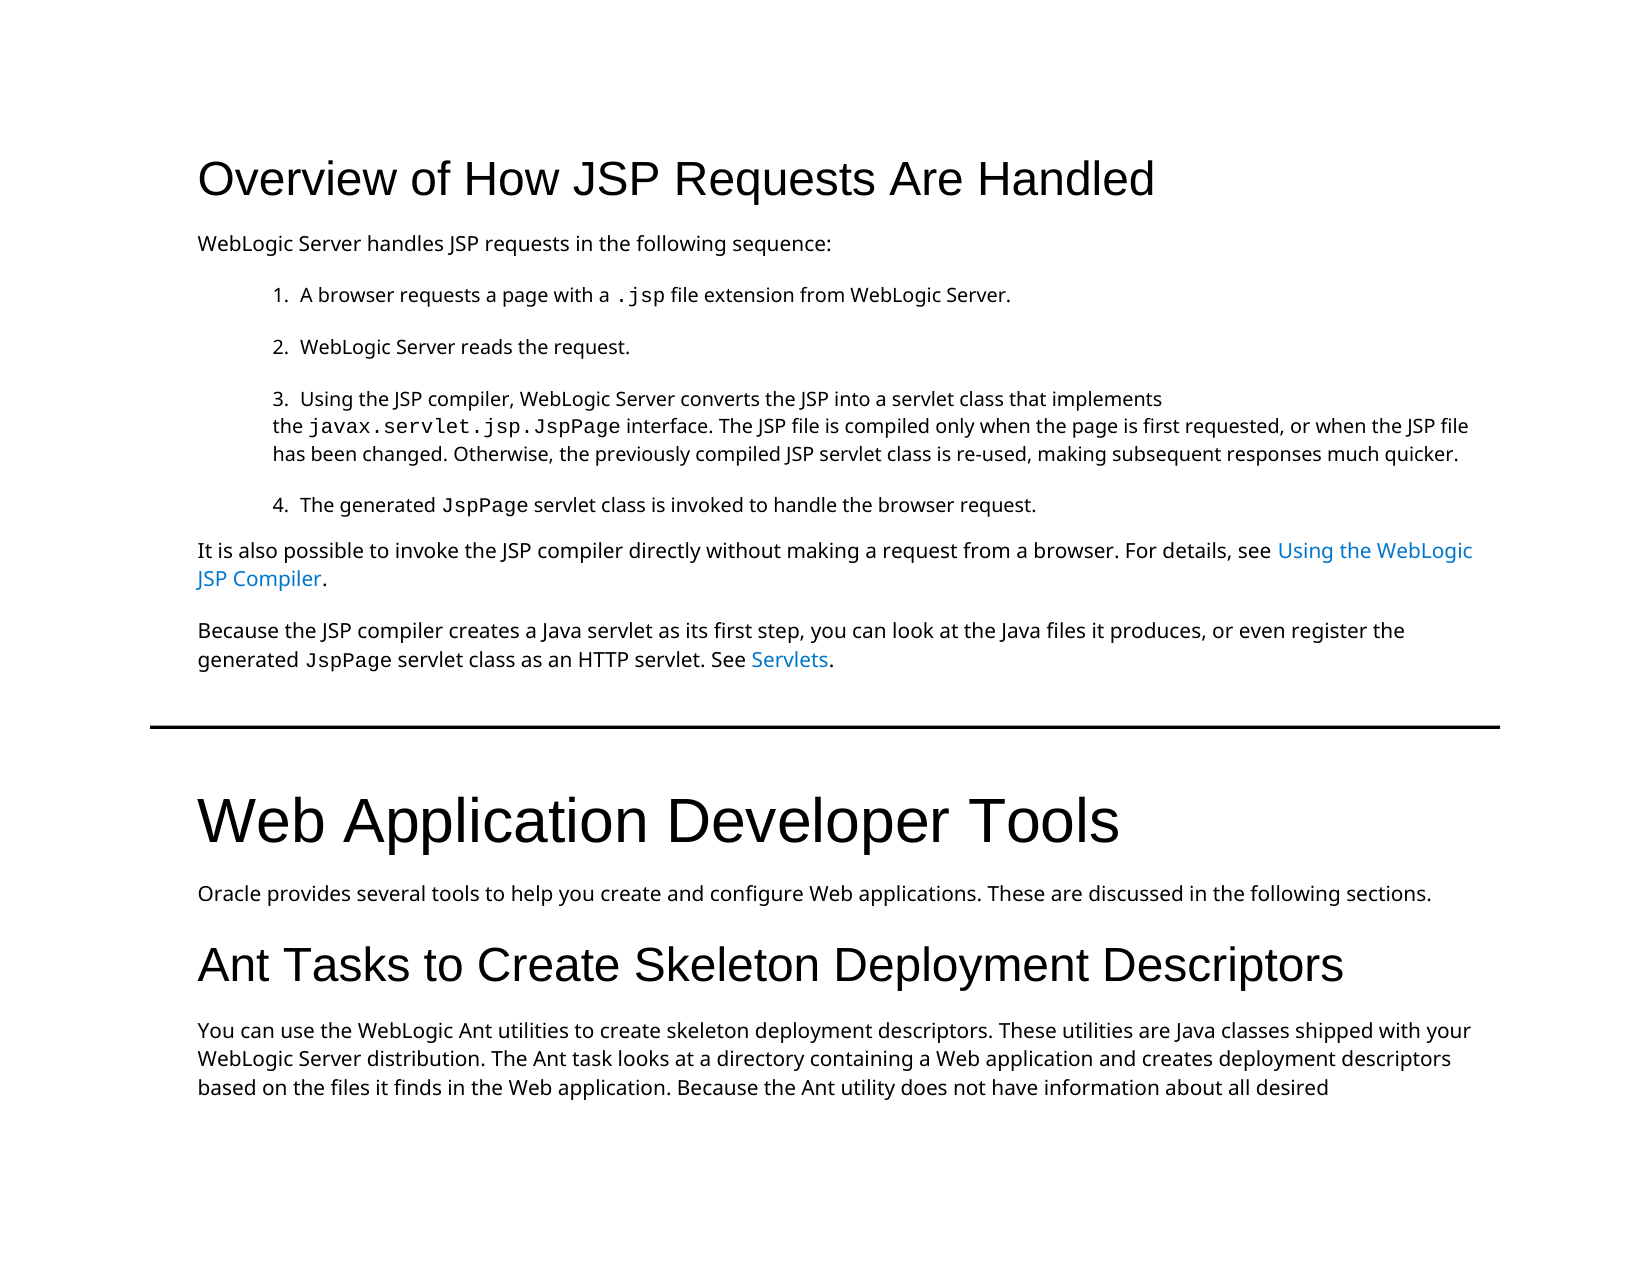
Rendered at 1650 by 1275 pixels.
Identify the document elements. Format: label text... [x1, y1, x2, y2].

text Ant Tasks to Create Skeleton Deployment Descriptors [197, 937, 1500, 992]
text It is also possible to invoke the JSP compiler directly without making a request from a browser. For details, see Using the WebLogic JSP Compiler. [197, 536, 1477, 593]
text Oracle provides several tools to help you create and configure Web applications. These are discussed in the following sections. [197, 879, 1477, 908]
list The generated JspPage servlet class is invoked to handle the browser request. [272, 492, 1500, 519]
text Because the JSP compiler creates a Java servlet as its first step, you can look at the Java files it produces, or even register the generated JspPage servlet class as an HTTP servlet. See Servlets. [197, 616, 1477, 673]
list A browser requests a page with a .jsp file extension from WebLogic Server. [272, 281, 1500, 308]
list WebLogic Server reads the request. [272, 333, 1500, 360]
text Overview of How JSP Requests Are Handled [197, 150, 1500, 205]
text WebLogic Server handles JSP requests in the following sequence: [197, 229, 1477, 257]
text Web Application Developer Tools [197, 784, 1500, 856]
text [197, 1016, 1477, 1101]
list Using the JSP compiler, WebLogic Server converts the JSP into a servlet class that implements the javax.servlet.jsp.JspPage interface. The JSP file is compiled only when the page is first requested, or when the JSP file has been changed. Otherwise, the previously compiled JSP servlet class is re-used, making subsequent responses much quicker. [272, 385, 1500, 467]
